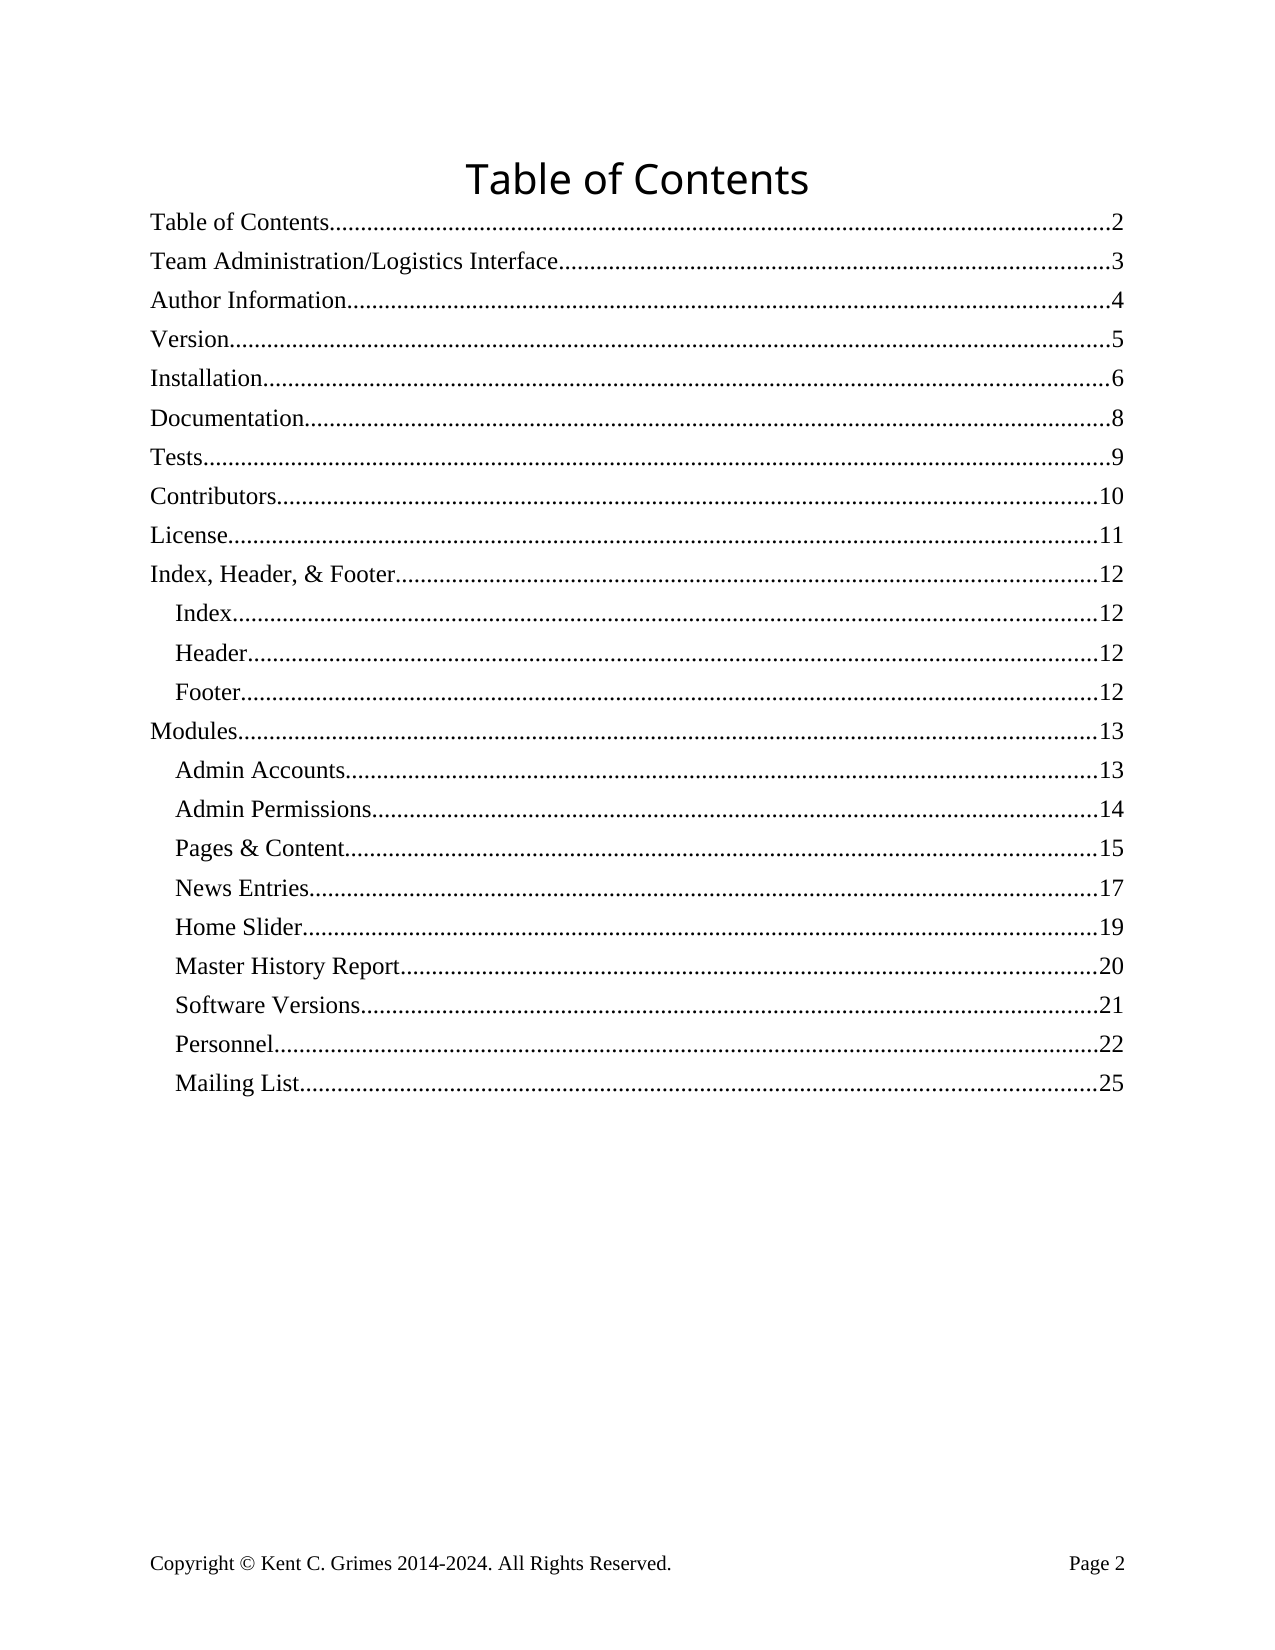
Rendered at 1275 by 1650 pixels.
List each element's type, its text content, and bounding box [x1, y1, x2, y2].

text Modules 13 [150, 716, 1125, 745]
text Contributors 10 [150, 481, 1125, 510]
subtitle Table of Contents [150, 150, 1125, 207]
text Version 5 [150, 324, 1125, 353]
text Author Information 4 [150, 285, 1125, 314]
text Installation 6 [150, 363, 1125, 392]
text License 11 [150, 520, 1125, 549]
text Tests 9 [150, 442, 1125, 471]
text Personnel 22 [175, 1029, 1125, 1058]
text Home Slider 19 [175, 912, 1125, 941]
text Table of Contents 2 [150, 207, 1125, 236]
text Mailing List 25 [175, 1068, 1125, 1097]
text Master History Report 20 [175, 951, 1125, 980]
text Team Administration/Logistics Interface 3 [150, 246, 1125, 275]
text Index 12 [175, 598, 1125, 627]
text Admin Permissions 14 [175, 794, 1125, 823]
text Pages & Content 15 [175, 833, 1125, 862]
text Software Versions 21 [175, 990, 1125, 1019]
text Admin Accounts 13 [175, 755, 1125, 784]
text Index, Header, & Footer 12 [150, 559, 1125, 588]
text Documentation 8 [150, 403, 1125, 431]
text Footer 12 [175, 677, 1125, 706]
text News Entries 17 [175, 873, 1125, 901]
text Header 12 [175, 638, 1125, 666]
